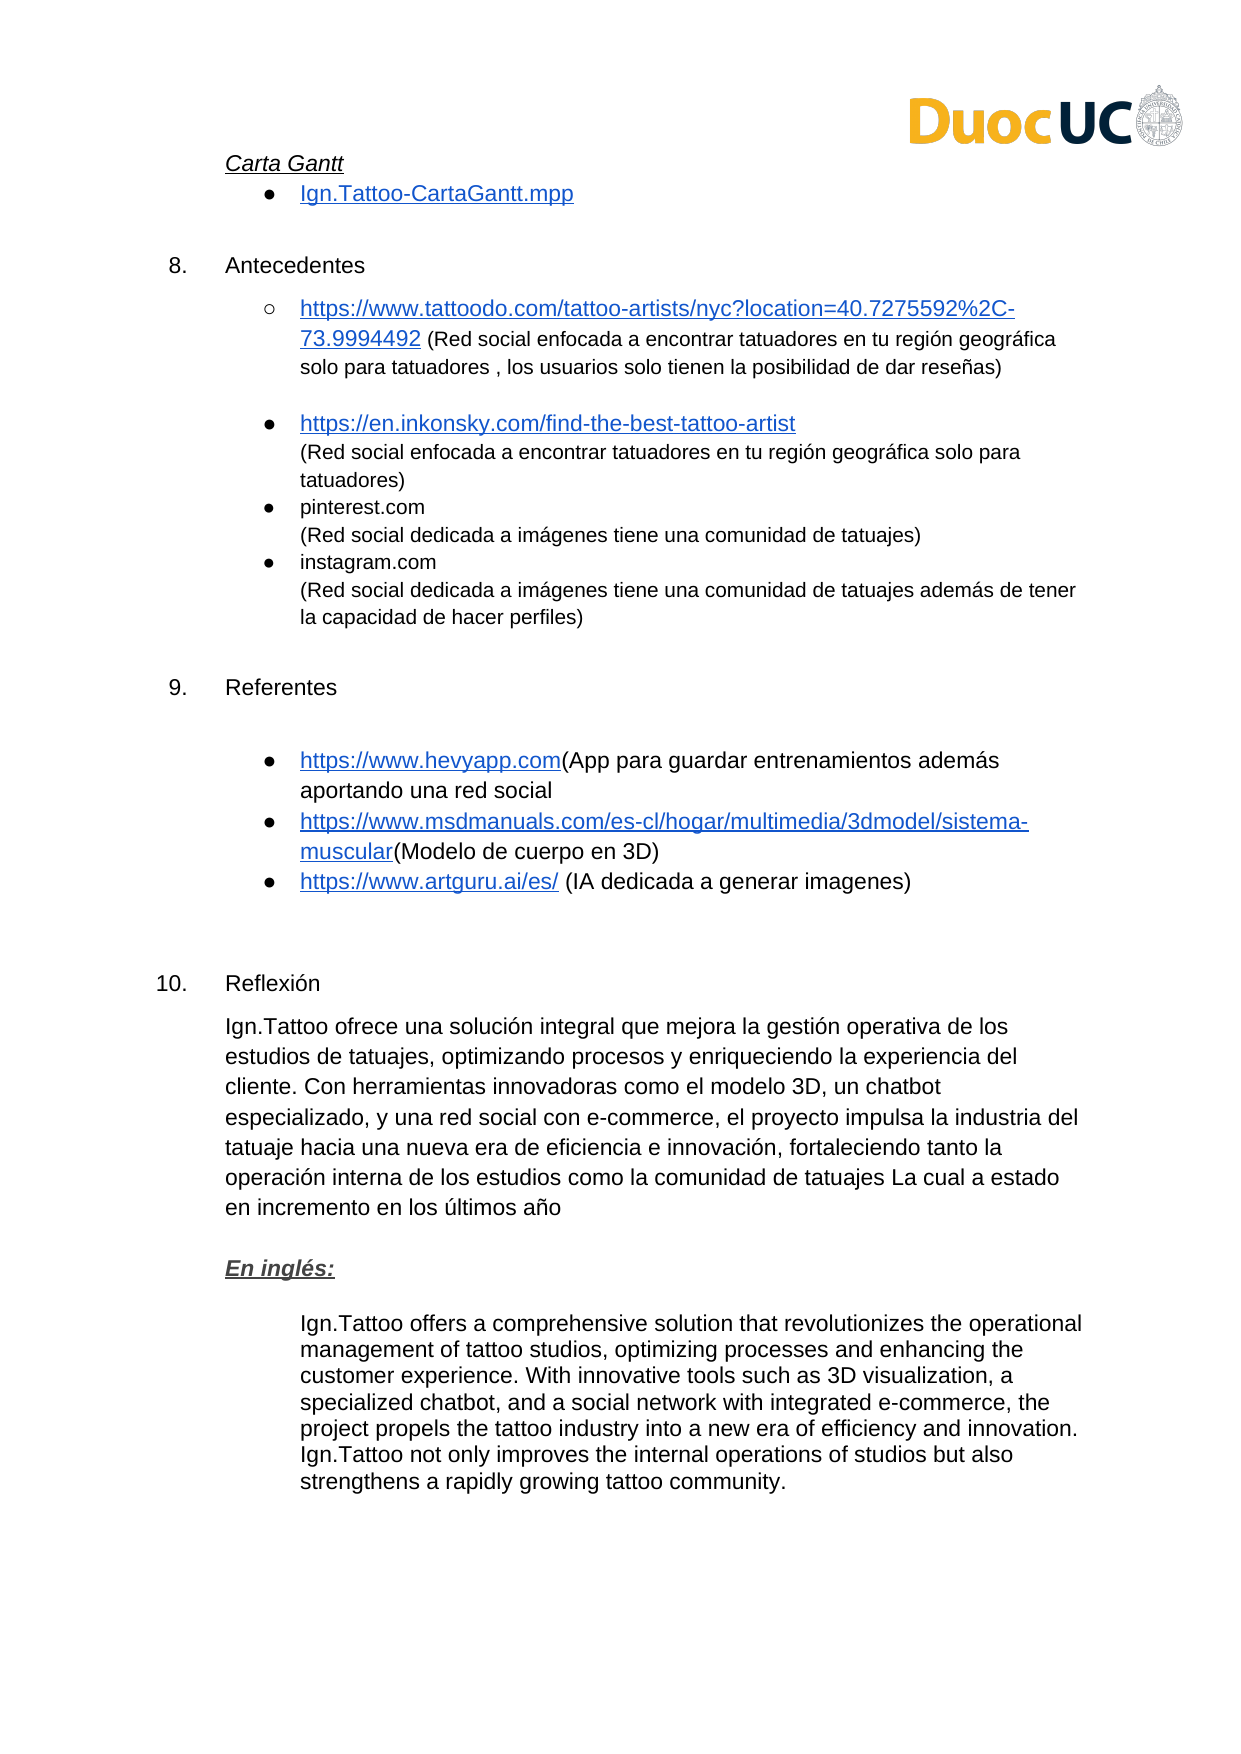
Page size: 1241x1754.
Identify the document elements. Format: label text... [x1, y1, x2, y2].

list https://www.tattoodo.com/tattoo-artists/nyc?location=40.7275592%2C-73.9994492 (Red social enfocada a encontrar tatuadores en tu región geográfica solo para tatuadores , los usuarios solo tienen la posibilidad de dar reseñas) [262, 295, 1090, 379]
list https://www.hevyapp.com(App para guardar entrenamientos además aportando una red social [262, 747, 1090, 804]
text (Red social enfocada a encontrar tatuadores en tu región geográfica solo para tatuadores) [300, 440, 1090, 492]
subtitle Referentes [187, 674, 1090, 701]
text En inglés: [225, 1254, 1090, 1281]
text (Red social dedicada a imágenes tiene una comunidad de tatuajes además de tener la capacidad de hacer perfiles) [300, 578, 1090, 629]
text Ign.Tattoo offers a comprehensive solution that revolutionizes the operational management of tattoo studios, optimizing processes and enhancing the customer experience. With innovative tools such as 3D visualization, a specialized chatbot, and a social network with integrated e-commerce, the project propels the tattoo industry into a new era of efficiency and innovation. Ign.Tattoo not only improves the internal operations of studios but also strengthens a rapidly growing tattoo community. [300, 1310, 1090, 1494]
list https://en.inkonsky.com/find-the-best-tattoo-artist [262, 410, 1090, 436]
list pinterest.com [262, 495, 1090, 519]
text Carta Gantt [225, 150, 1090, 176]
list https://www.artguru.ai/es/ (IA dedicada a generar imagenes) [262, 868, 1090, 894]
subtitle Antecedentes [187, 252, 1090, 278]
picture [906, 81, 1186, 150]
text (Red social dedicada a imágenes tiene una comunidad de tatuajes) [300, 523, 1090, 547]
list instagram.com [262, 550, 1090, 574]
subtitle Reflexión [187, 970, 1090, 996]
list https://www.msdmanuals.com/es-cl/hogar/multimedia/3dmodel/sistema-muscular(Modelo de cuerpo en 3D) [262, 808, 1090, 864]
list Ign.Tattoo-CartaGantt.mpp [262, 180, 1090, 207]
text Ign.Tattoo ofrece una solución integral que mejora la gestión operativa de los estudios de tatuajes, optimizando procesos y enriqueciendo la experiencia del cliente. Con herramientas innovadoras como el modelo 3D, un chatbot especializado, y una red social con e-commerce, el proyecto impulsa la industria del tatuaje hacia una nueva era de eficiencia e innovación, fortaleciendo tanto la operación interna de los estudios como la comunidad de tatuajes La cual a estado en incremento en los últimos año [225, 1013, 1090, 1220]
